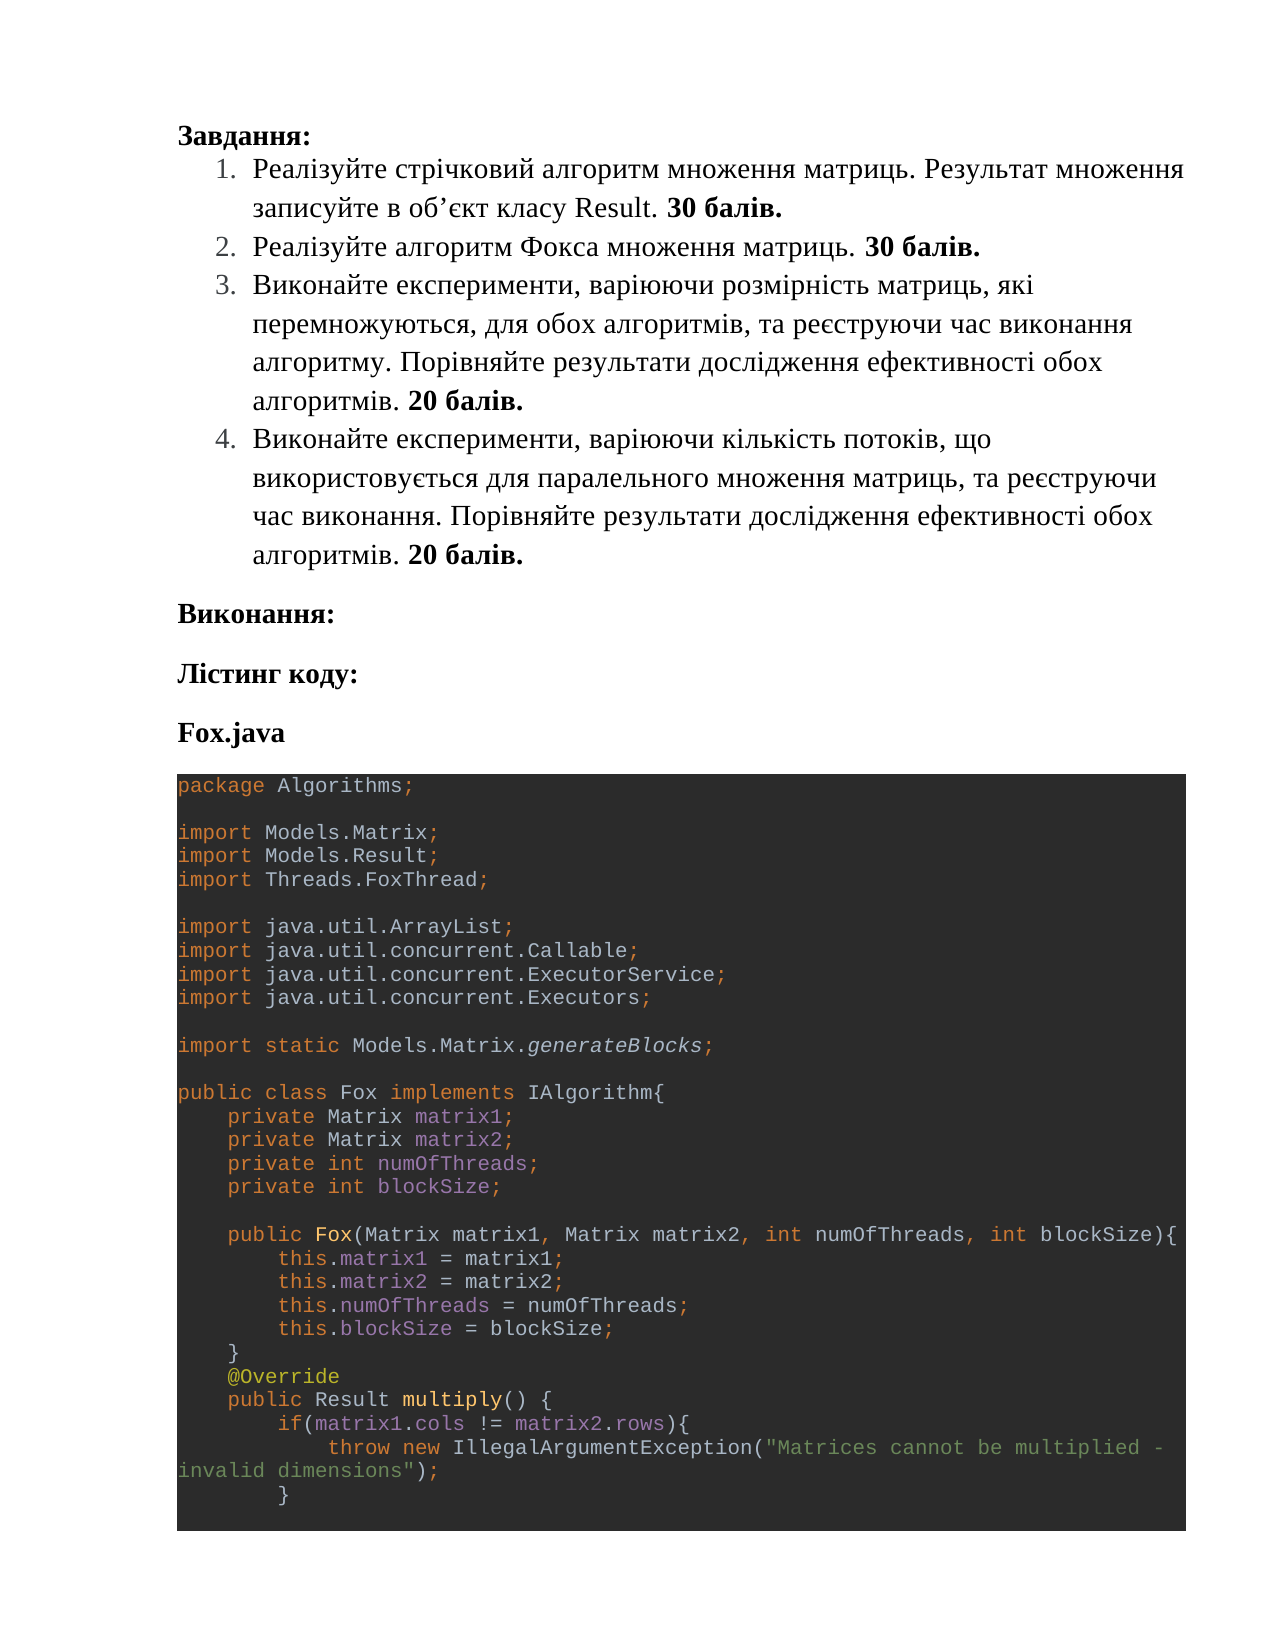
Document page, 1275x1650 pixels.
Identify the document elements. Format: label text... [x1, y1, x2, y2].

list Виконайте експерименти, варіюючи розмірність матриць, які перемножуються, для обох алгоритмів, та реєструючи час виконання алгоритму. Порівняйте результати дослідження ефективності обох алгоритмів. 20 балів. [215, 267, 1186, 416]
list Виконайте експерименти, варіюючи кількість потоків, що використовується для паралельного множення матриць, та реєструючи час виконання. Порівняйте результати дослідження ефективності обох алгоритмів. 20 балів. [215, 421, 1186, 571]
text Завдання: [177, 118, 1123, 152]
list Реалізуйте стрічковий алгоритм множення матриць. Результат множення записуйте в об’єкт класу Result. 30 балів. [215, 152, 1186, 224]
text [177, 774, 1186, 1531]
text Fox.java [177, 715, 1186, 749]
list Реалізуйте алгоритм Фокса множення матриць. 30 балів. [215, 229, 1186, 262]
text Лістинг коду: [177, 656, 1186, 689]
text Виконання: [177, 596, 1186, 630]
